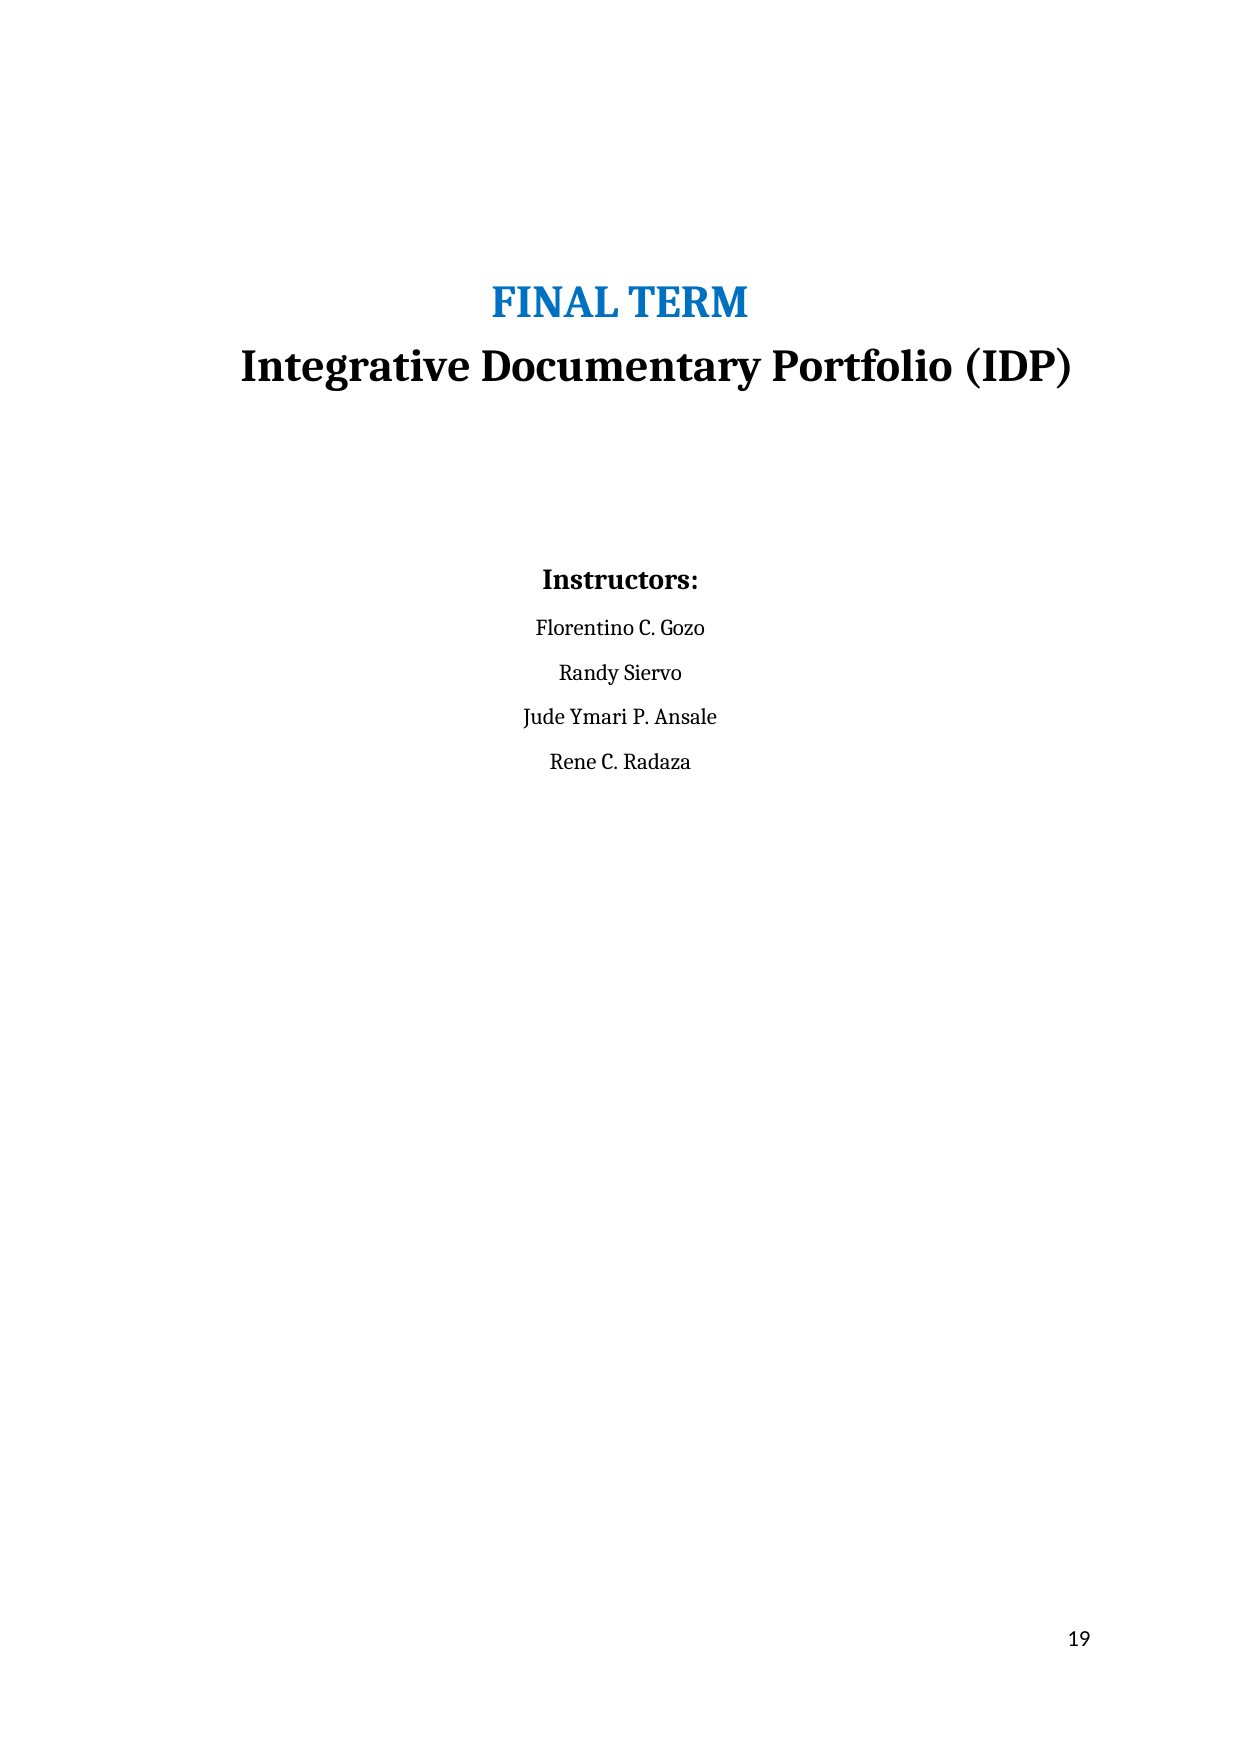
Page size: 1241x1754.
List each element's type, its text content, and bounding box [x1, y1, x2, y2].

text Instructors: [150, 563, 1090, 596]
list Integrative Documentary Portfolio (IDP) [225, 340, 1090, 392]
text Randy Siervo [150, 659, 1090, 686]
text Florentino C. Gozo [150, 615, 1090, 641]
text Rene C. Radaza [150, 749, 1090, 775]
list FINAL TERM [150, 276, 1090, 329]
text Jude Ymari P. Ansale [150, 704, 1090, 731]
